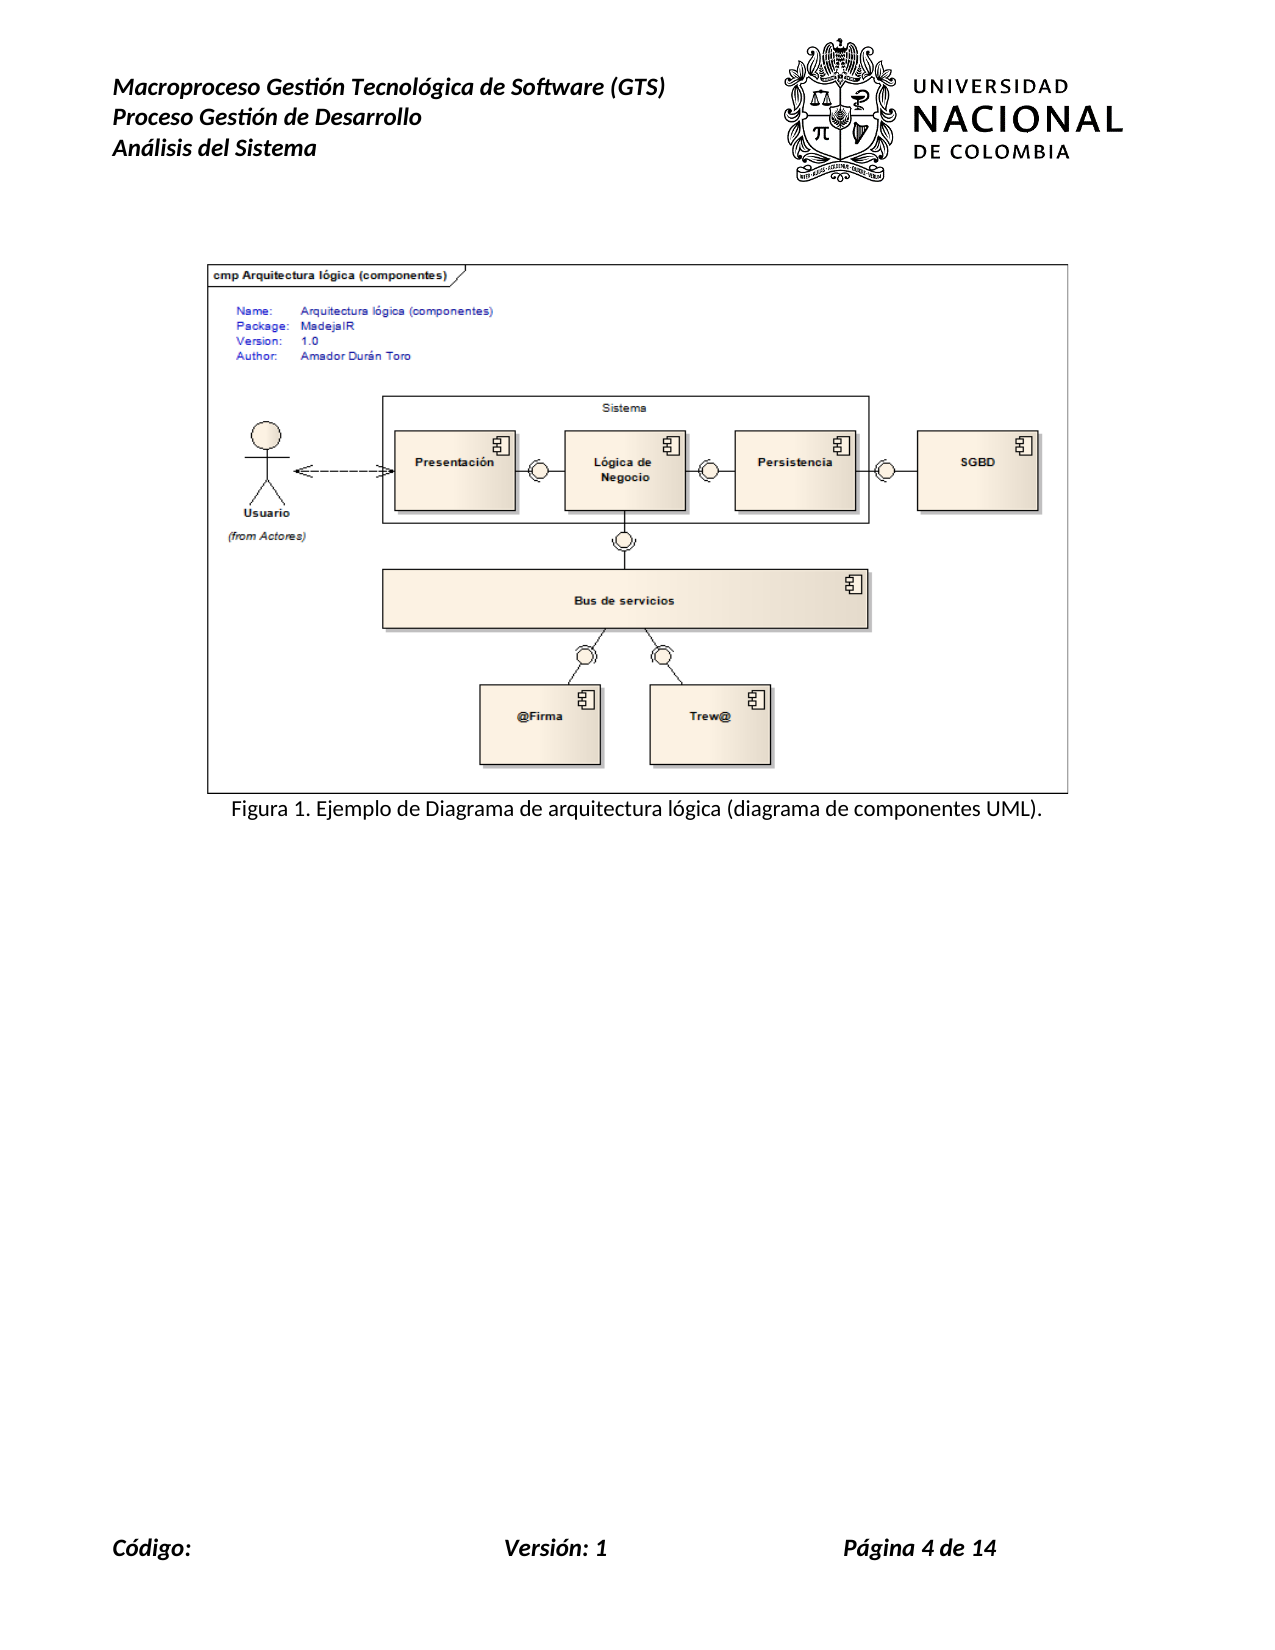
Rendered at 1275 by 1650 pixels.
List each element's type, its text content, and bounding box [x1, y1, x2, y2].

picture [206, 263, 1069, 794]
picture [748, 2, 1158, 218]
